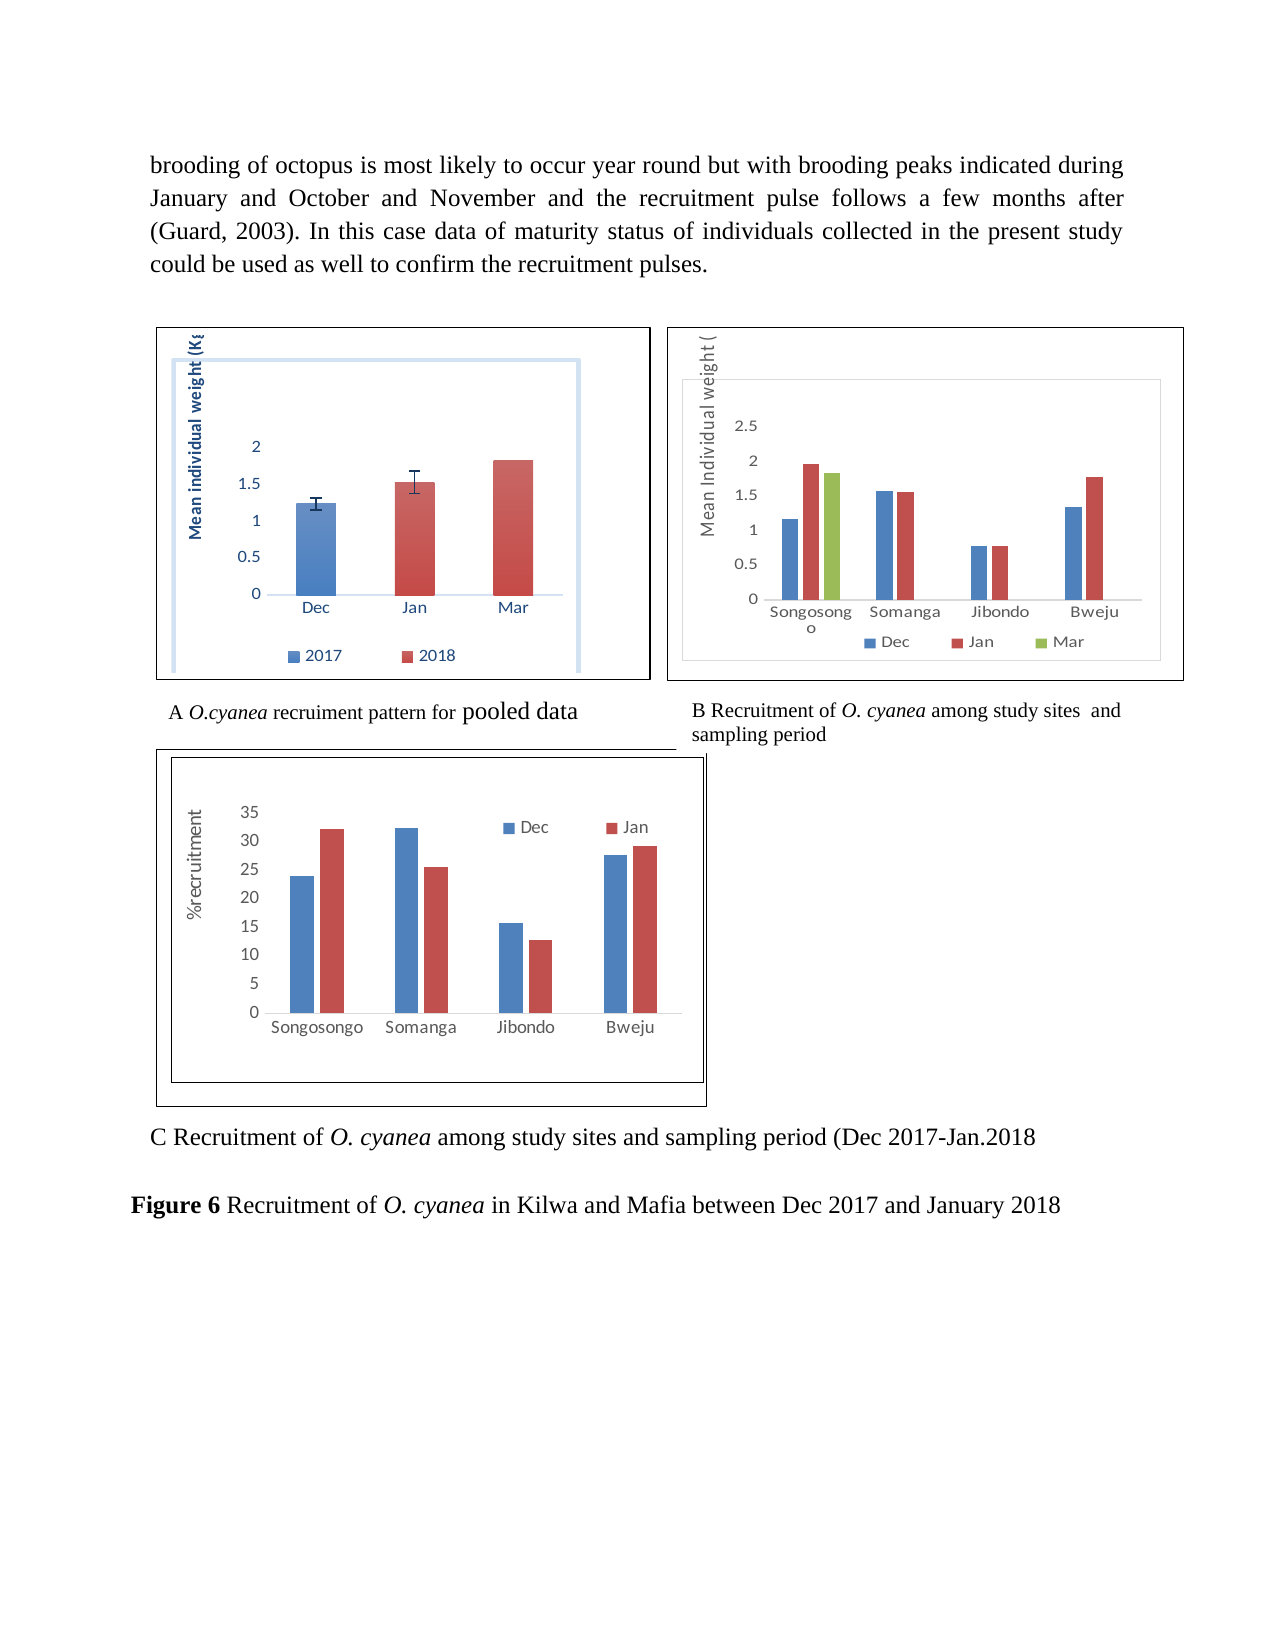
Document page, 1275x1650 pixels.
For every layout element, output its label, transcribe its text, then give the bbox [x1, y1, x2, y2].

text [150, 150, 1125, 278]
text C Recruitment of O. cyanea among study sites and sampling period (Dec 2017-Jan.2018 [150, 1122, 1066, 1151]
